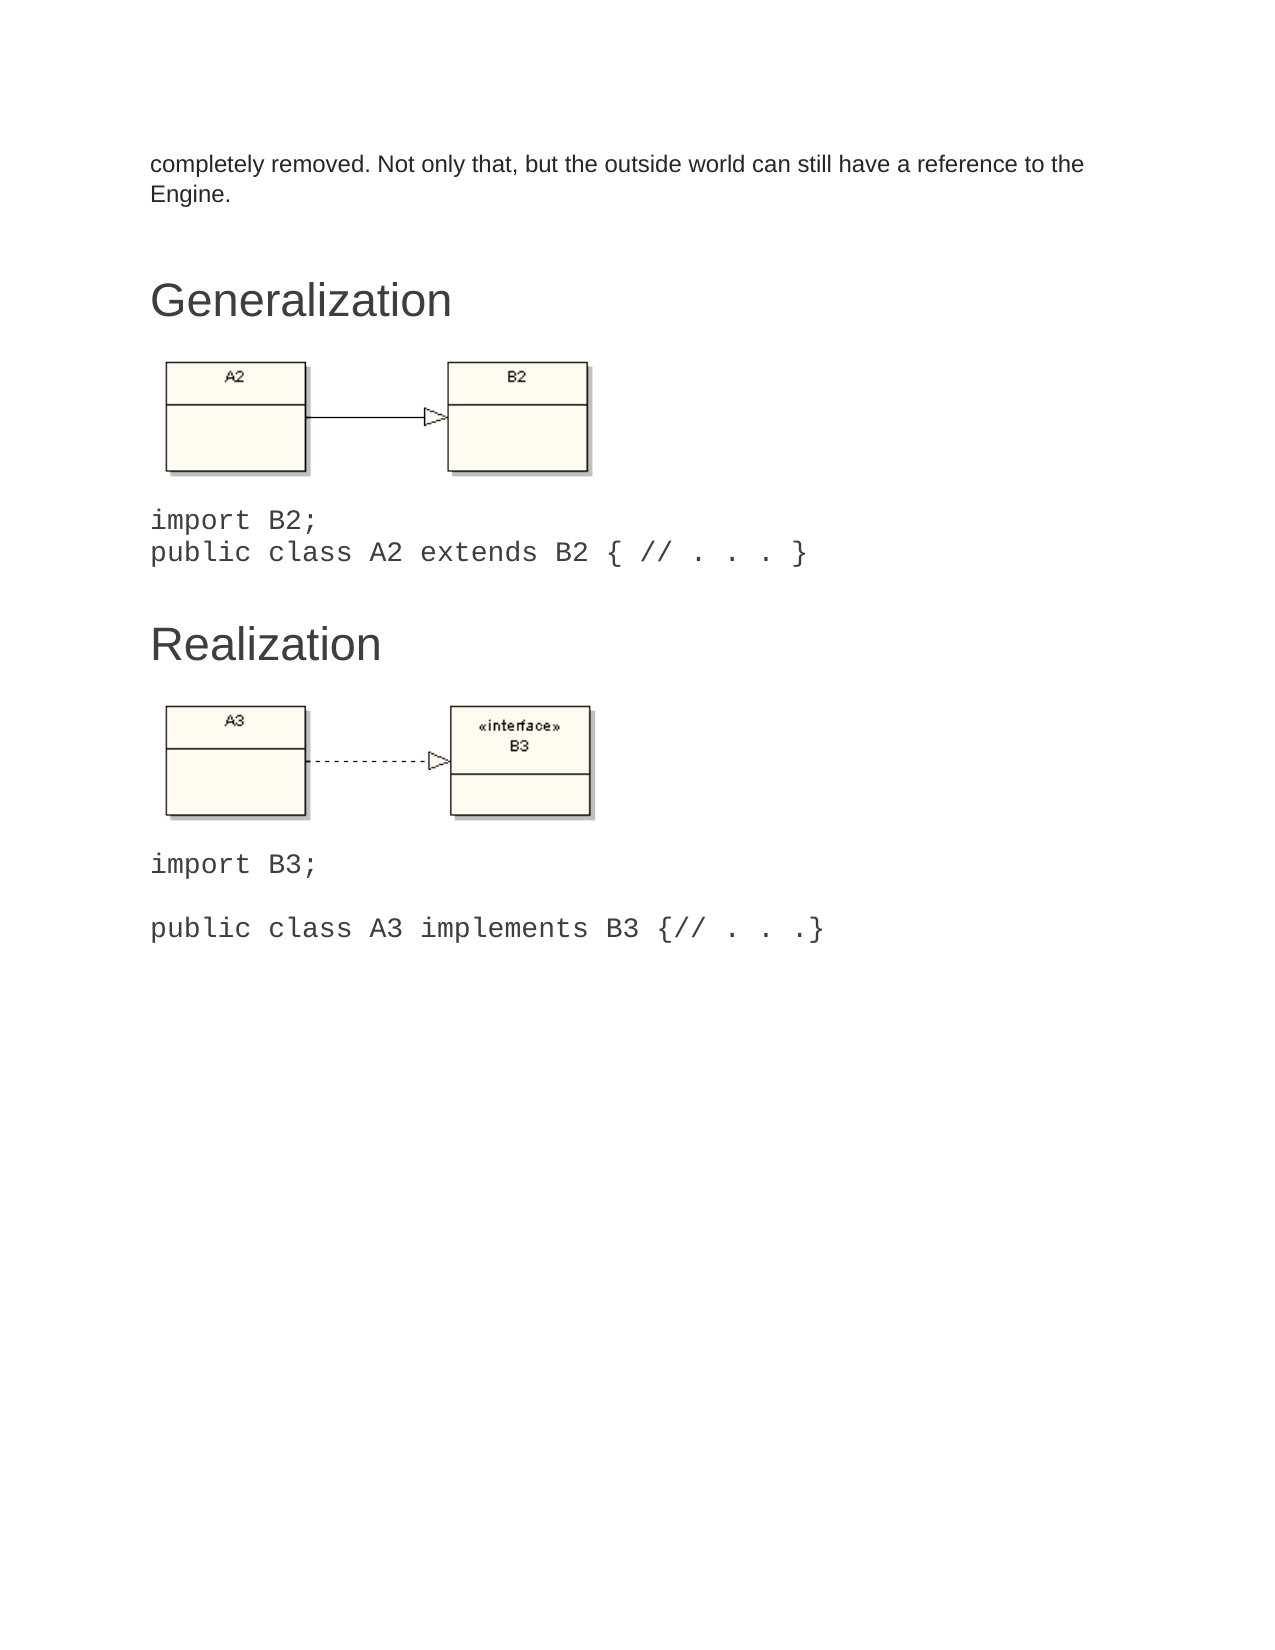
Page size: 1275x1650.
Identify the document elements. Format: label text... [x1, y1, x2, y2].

text public class A2 extends B2 { // . . . } [150, 538, 1125, 570]
picture [150, 346, 604, 488]
subtitle Generalization [150, 273, 1125, 327]
picture [150, 690, 605, 832]
text import B3; [150, 850, 1125, 882]
text public class A3 implements B3 {// . . .} [150, 914, 1125, 946]
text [150, 150, 1125, 207]
subtitle Realization [150, 617, 1125, 671]
text import B2; [150, 506, 1125, 538]
